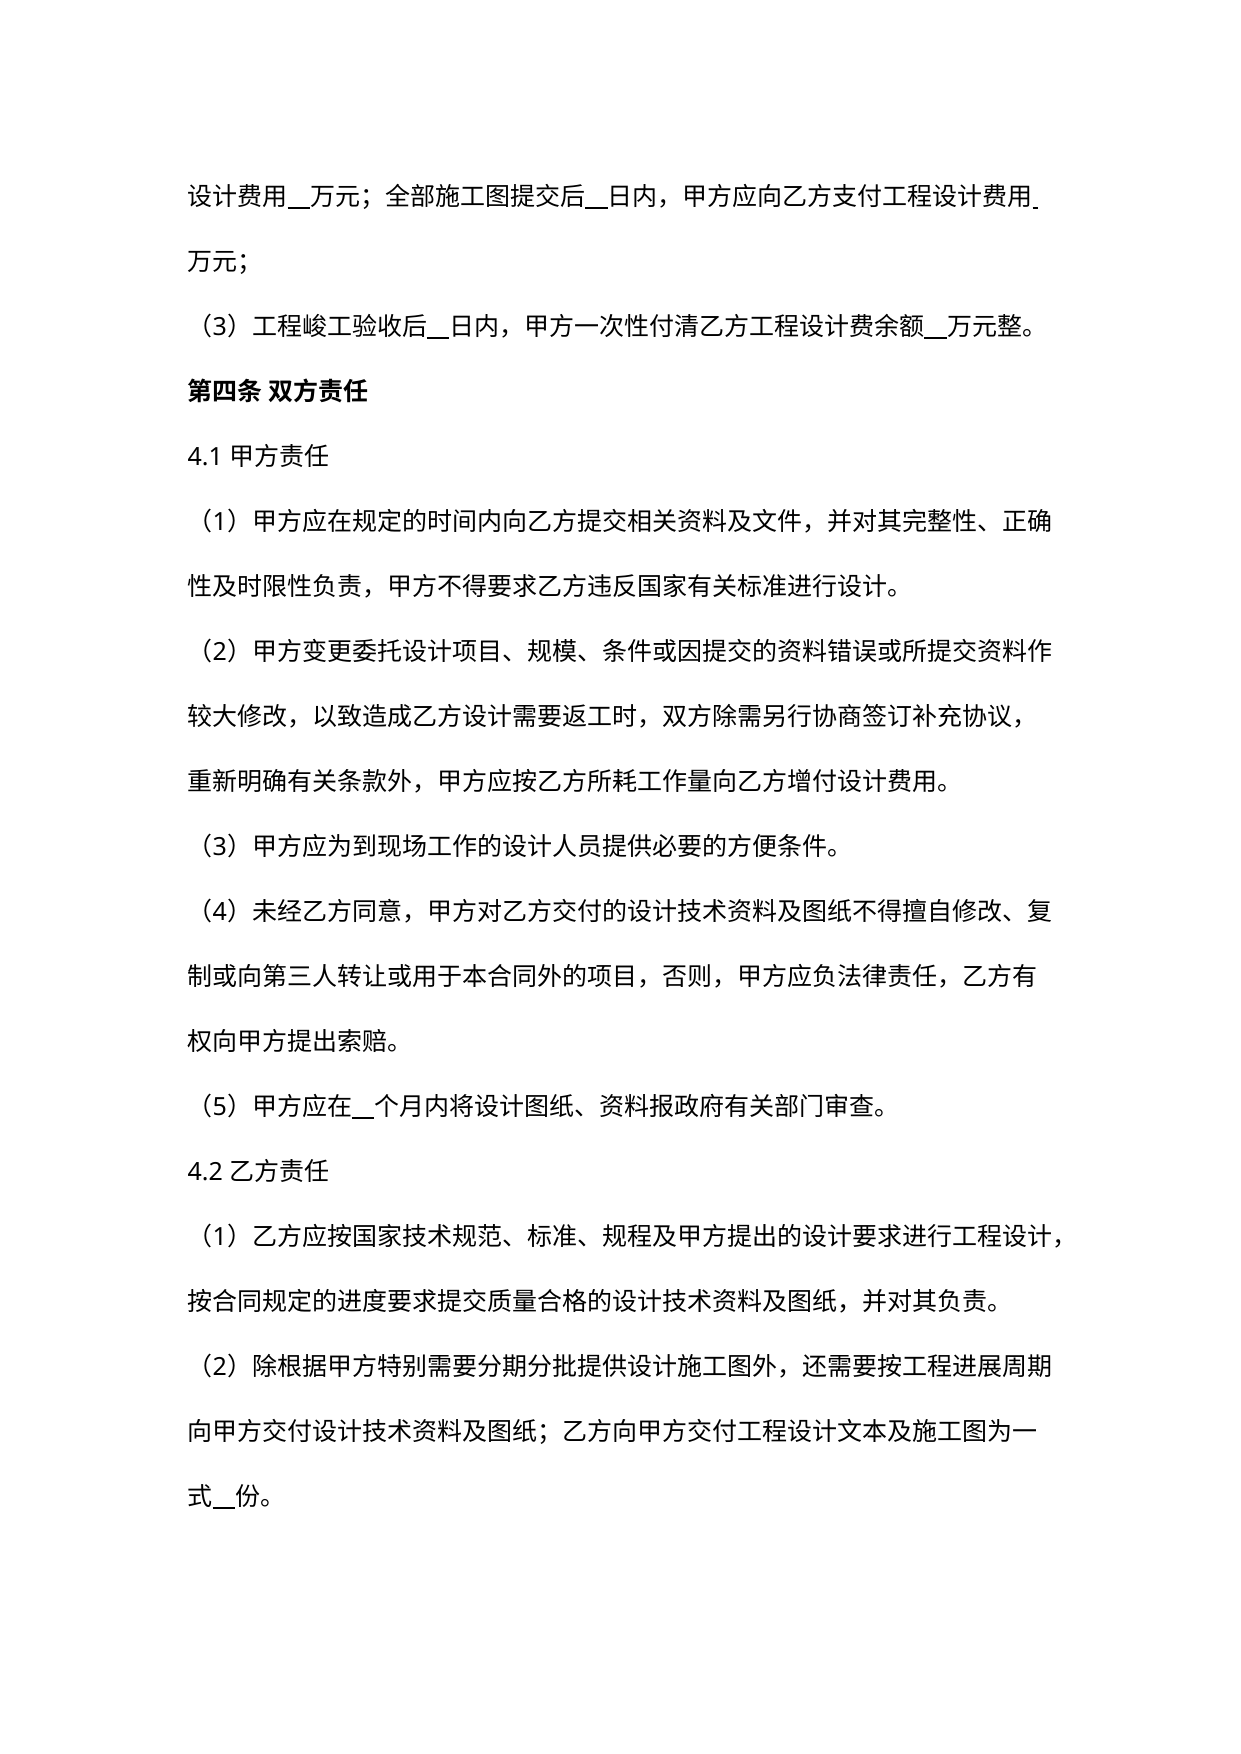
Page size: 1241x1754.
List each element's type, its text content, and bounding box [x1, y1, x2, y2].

text 4.2 乙方责任 [187, 1137, 1053, 1202]
text （3）工程峻工验收后 日内，甲方一次性付清乙方工程设计费余额 万元整。 [187, 292, 1053, 357]
text （2）除根据甲方特别需要分期分批提供设计施工图外，还需要按工程进展周期向甲方交付设计技术资料及图纸；乙方向甲方交付工程设计文本及施工图为一式 份。 [187, 1332, 1053, 1527]
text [187, 162, 1053, 292]
text （1）乙方应按国家技术规范、标准、规程及甲方提出的设计要求进行工程设计，按合同规定的进度要求提交质量合格的设计技术资料及图纸，并对其负责。 [187, 1202, 1053, 1332]
text （4）未经乙方同意，甲方对乙方交付的设计技术资料及图纸不得擅自修改、复制或向第三人转让或用于本合同外的项目，否则，甲方应负法律责任，乙方有权向甲方提出索赔。 [187, 877, 1053, 1072]
text （2）甲方变更委托设计项目、规模、条件或因提交的资料错误或所提交资料作较大修改，以致造成乙方设计需要返工时，双方除需另行协商签订补充协议，重新明确有关条款外，甲方应按乙方所耗工作量向乙方增付设计费用。 [187, 617, 1053, 812]
text （1）甲方应在规定的时间内向乙方提交相关资料及文件，并对其完整性、正确性及时限性负责，甲方不得要求乙方违反国家有关标准进行设计。 [187, 487, 1053, 617]
text 4.1 甲方责任 [187, 422, 1053, 487]
text （5）甲方应在 个月内将设计图纸、资料报政府有关部门审查。 [187, 1072, 1053, 1137]
text （3）甲方应为到现场工作的设计人员提供必要的方便条件。 [187, 812, 1053, 877]
subtitle 第四条 双方责任 [187, 357, 1053, 422]
